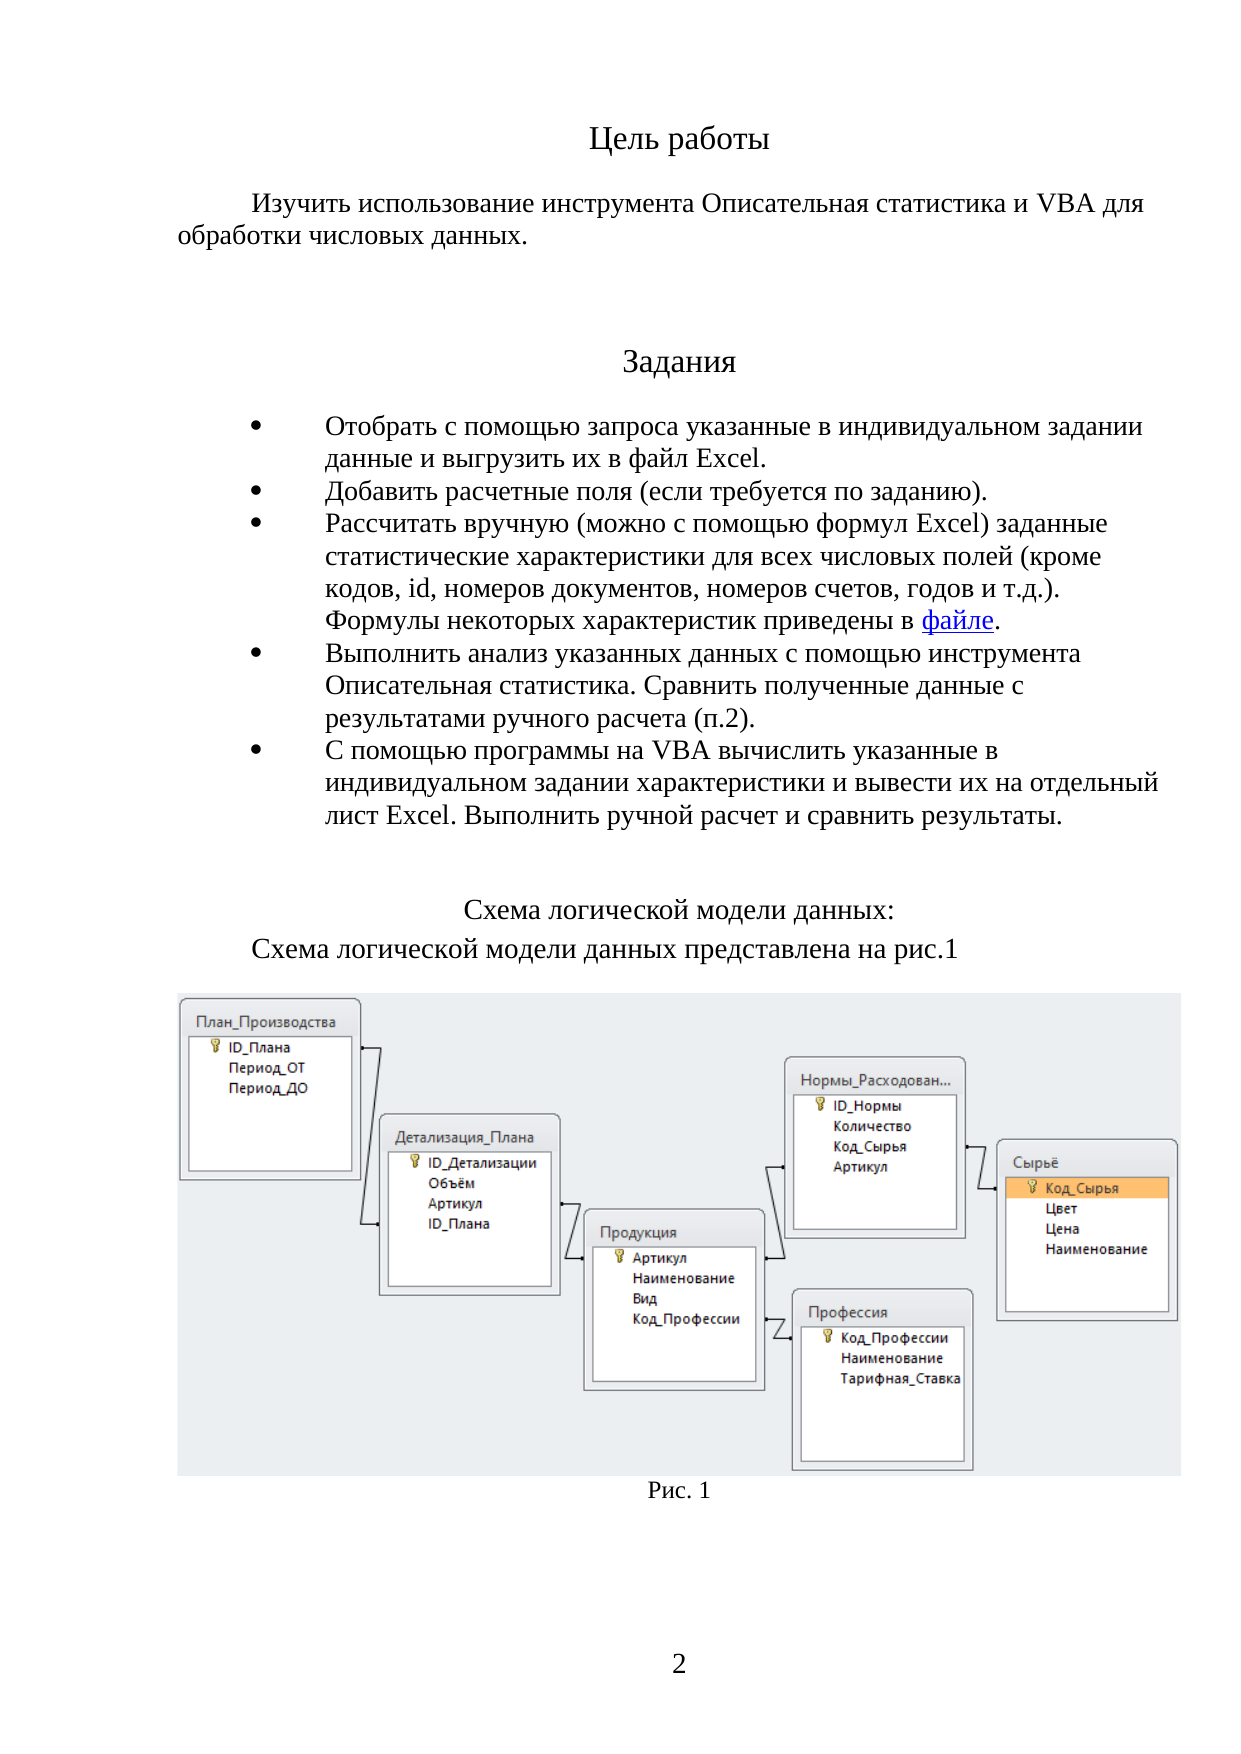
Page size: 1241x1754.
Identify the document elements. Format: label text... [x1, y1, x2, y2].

text Изучить использование инструмента Описательная статистика и VBA для обработки числовых данных. [177, 186, 1181, 250]
list С помощью программы на VBA вычислить указанные в индивидуальном задании характеристики и вывести их на отдельный лист Excel. Выполнить ручной расчет и сравнить результаты. [251, 733, 1181, 830]
list Добавить расчетные поля (если требуется по заданию). [251, 473, 1181, 506]
text Цель работы [177, 118, 1181, 156]
list Отобрать с помощью запроса указанные в индивидуальном задании данные и выгрузить их в файл Excel. [251, 409, 1181, 473]
subtitle Задания [177, 341, 1181, 379]
text Рис. 1 [177, 1476, 1181, 1504]
subtitle Схема логической модели данных: [177, 892, 1181, 925]
list Рассчитать вручную (можно с помощью формул Excel) заданные статистические характеристики для всех числовых полей (кроме кодов, id, номеров документов, номеров счетов, годов и т.д.). Формулы некоторых характеристик приведены в файле. [251, 506, 1181, 636]
text Схема логической модели данных представлена на рис.1 [177, 932, 1181, 965]
list Выполнить анализ указанных данных с помощью инструмента Описательная статистика. Сравнить полученные данные с результатами ручного расчета (п.2). [251, 636, 1181, 733]
picture [177, 993, 1182, 1476]
